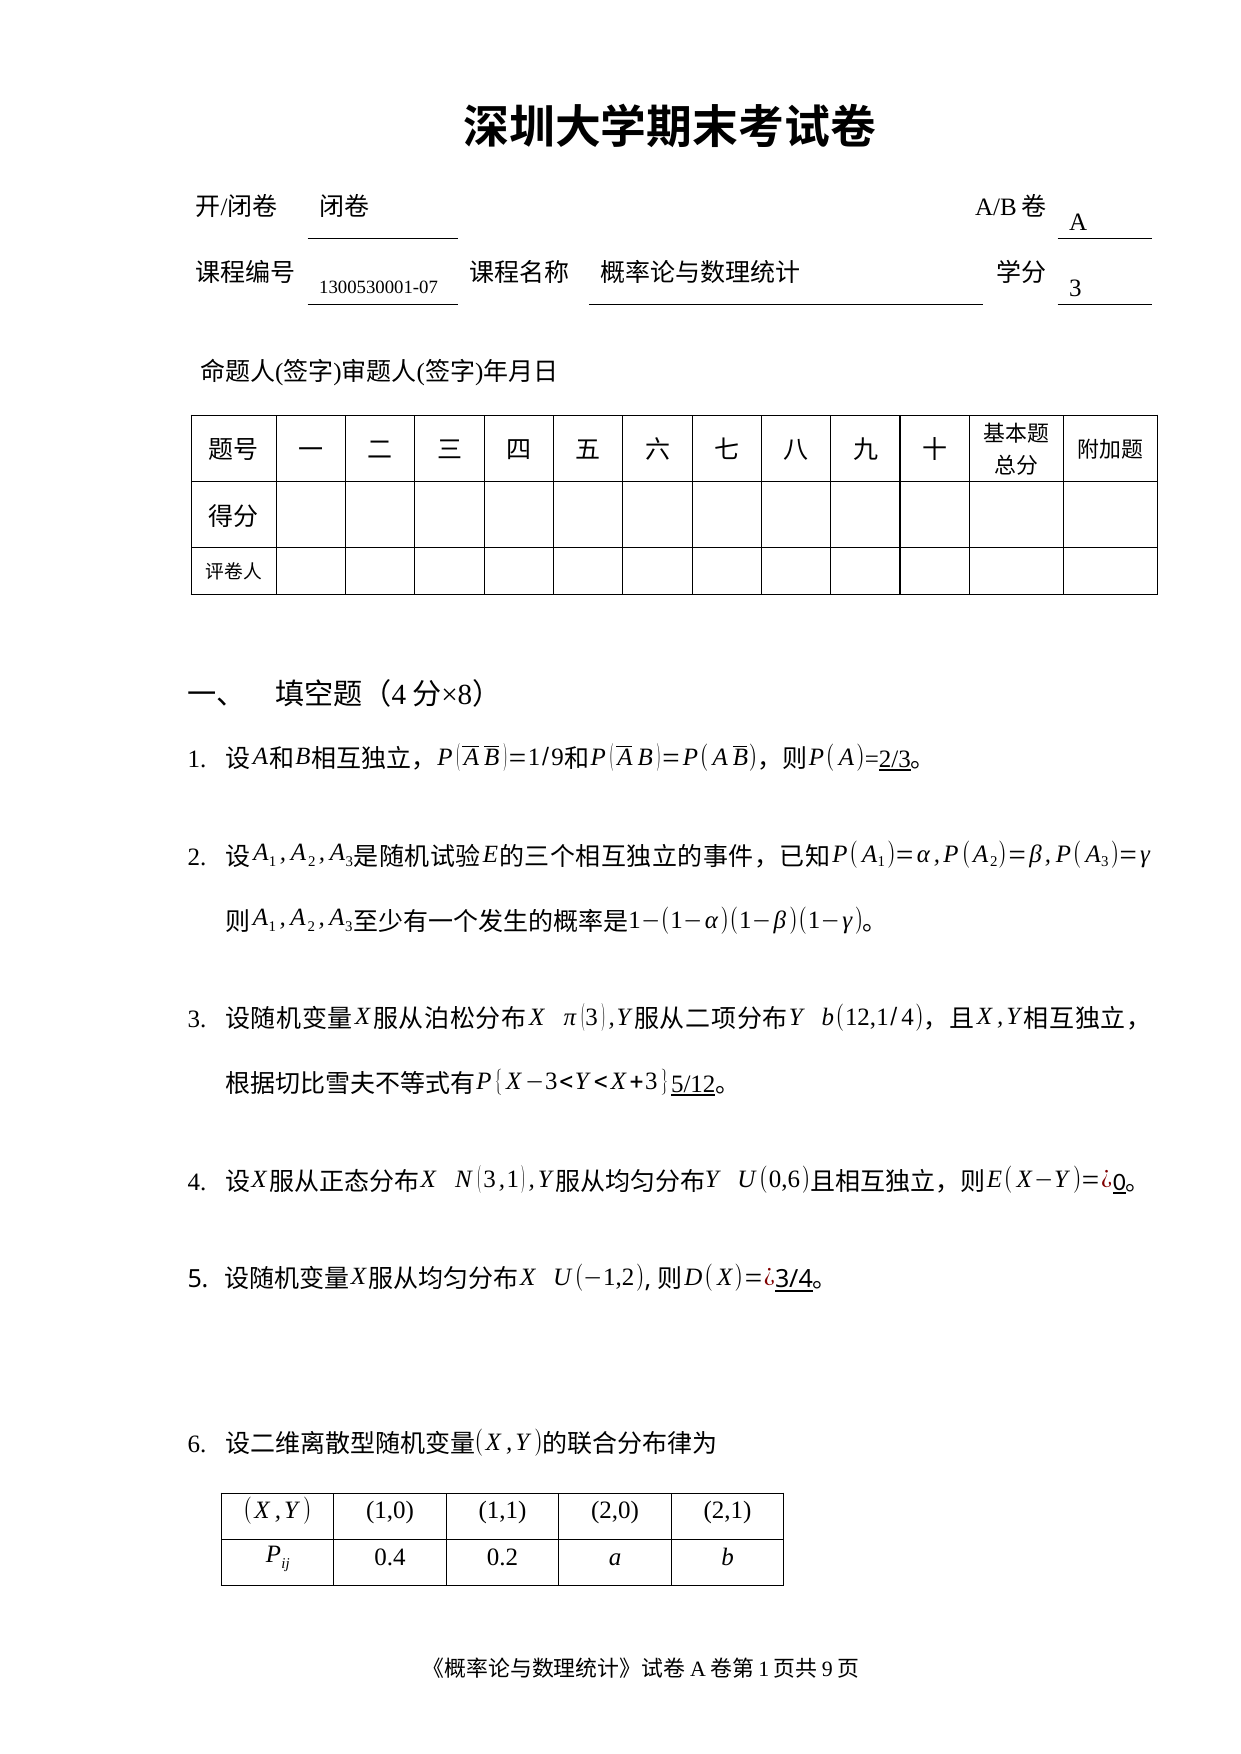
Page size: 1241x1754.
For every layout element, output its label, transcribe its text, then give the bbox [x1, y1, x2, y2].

table_header 四 [485, 416, 553, 481]
table_cell [762, 482, 830, 547]
table_header (2,1) [672, 1494, 783, 1539]
table_cell [623, 482, 692, 547]
list 设二维离散型随机变量的联合分布律为 [187, 1409, 1152, 1474]
table_cell 0.2 [447, 1540, 558, 1585]
table_header (1,0) [334, 1494, 446, 1539]
list 设随机变量服从泊松分布服从二项分布，且相互独立，根据切比雪夫不等式有5/12。 [187, 984, 1152, 1114]
table_cell [831, 548, 899, 593]
table_cell [970, 482, 1063, 547]
table_cell [222, 1540, 333, 1585]
table_cell [415, 482, 484, 547]
list 设服从正态分布服从均匀分布且相互独立，则0。 [187, 1147, 1152, 1212]
table_cell [554, 482, 622, 547]
table_cell 1300530001-07 [308, 239, 458, 303]
table_header (1,1) [447, 1494, 558, 1539]
table_cell [693, 548, 761, 593]
table_header 五 [554, 416, 622, 481]
table_cell [346, 482, 414, 547]
list 设随机变量服从均匀分布, 则3/4。 [187, 1244, 1152, 1309]
table_cell [277, 482, 345, 547]
table_cell 3 [1058, 239, 1152, 303]
table_cell a [559, 1540, 671, 1585]
table_cell 得分 [192, 482, 276, 547]
table_cell 课程名称 [458, 238, 589, 303]
table_cell [623, 548, 692, 593]
table_cell [346, 548, 414, 593]
table_cell [485, 548, 553, 593]
table_header A/B卷 [458, 173, 1058, 237]
table_header 七 [693, 416, 761, 481]
table_header 开/闭卷 [187, 173, 308, 237]
table_header 三 [415, 416, 484, 481]
table_cell b [672, 1540, 783, 1585]
table_cell [970, 548, 1063, 593]
table_cell 评卷人 [192, 548, 276, 593]
table_header 题号 [192, 416, 276, 481]
table_cell [554, 548, 622, 593]
table_cell [485, 482, 553, 547]
table_cell [762, 548, 830, 593]
list 填空题（4分×8） [187, 659, 1152, 724]
table_header 一 [277, 416, 345, 481]
table_header 十 [901, 416, 969, 481]
table_header 基本题总分 [970, 416, 1063, 481]
table_header 二 [346, 416, 414, 481]
table_header A [1058, 173, 1152, 237]
table_cell [277, 548, 345, 593]
text 深圳大学期末考试卷 [187, 75, 1152, 172]
table_cell [831, 482, 899, 547]
list 设是随机试验的三个相互独立的事件，已知，则至少有一个发生的概率是。 [187, 822, 1152, 952]
table_header 八 [762, 416, 830, 481]
table_header [222, 1494, 333, 1539]
table_cell [1064, 548, 1157, 593]
table_cell 0.4 [334, 1540, 446, 1585]
table_header 九 [831, 416, 899, 481]
table_cell [1064, 482, 1157, 547]
table_cell 课程编号 [187, 238, 308, 303]
table_header 闭卷 [308, 173, 458, 237]
table_header (2,0) [559, 1494, 671, 1539]
table_header 附加题 [1064, 416, 1157, 481]
table_cell 概率论与数理统计 [589, 238, 982, 303]
table_cell [693, 482, 761, 547]
table_header 六 [623, 416, 692, 481]
table_cell [901, 482, 969, 547]
text 命题人(签字)审题人(签字)年月日 [187, 337, 1152, 402]
table_cell 学分 [983, 238, 1058, 303]
table_cell [901, 548, 969, 593]
table_cell [415, 548, 484, 593]
list 设和相互独立，和，则=2/3。 [187, 724, 1152, 789]
